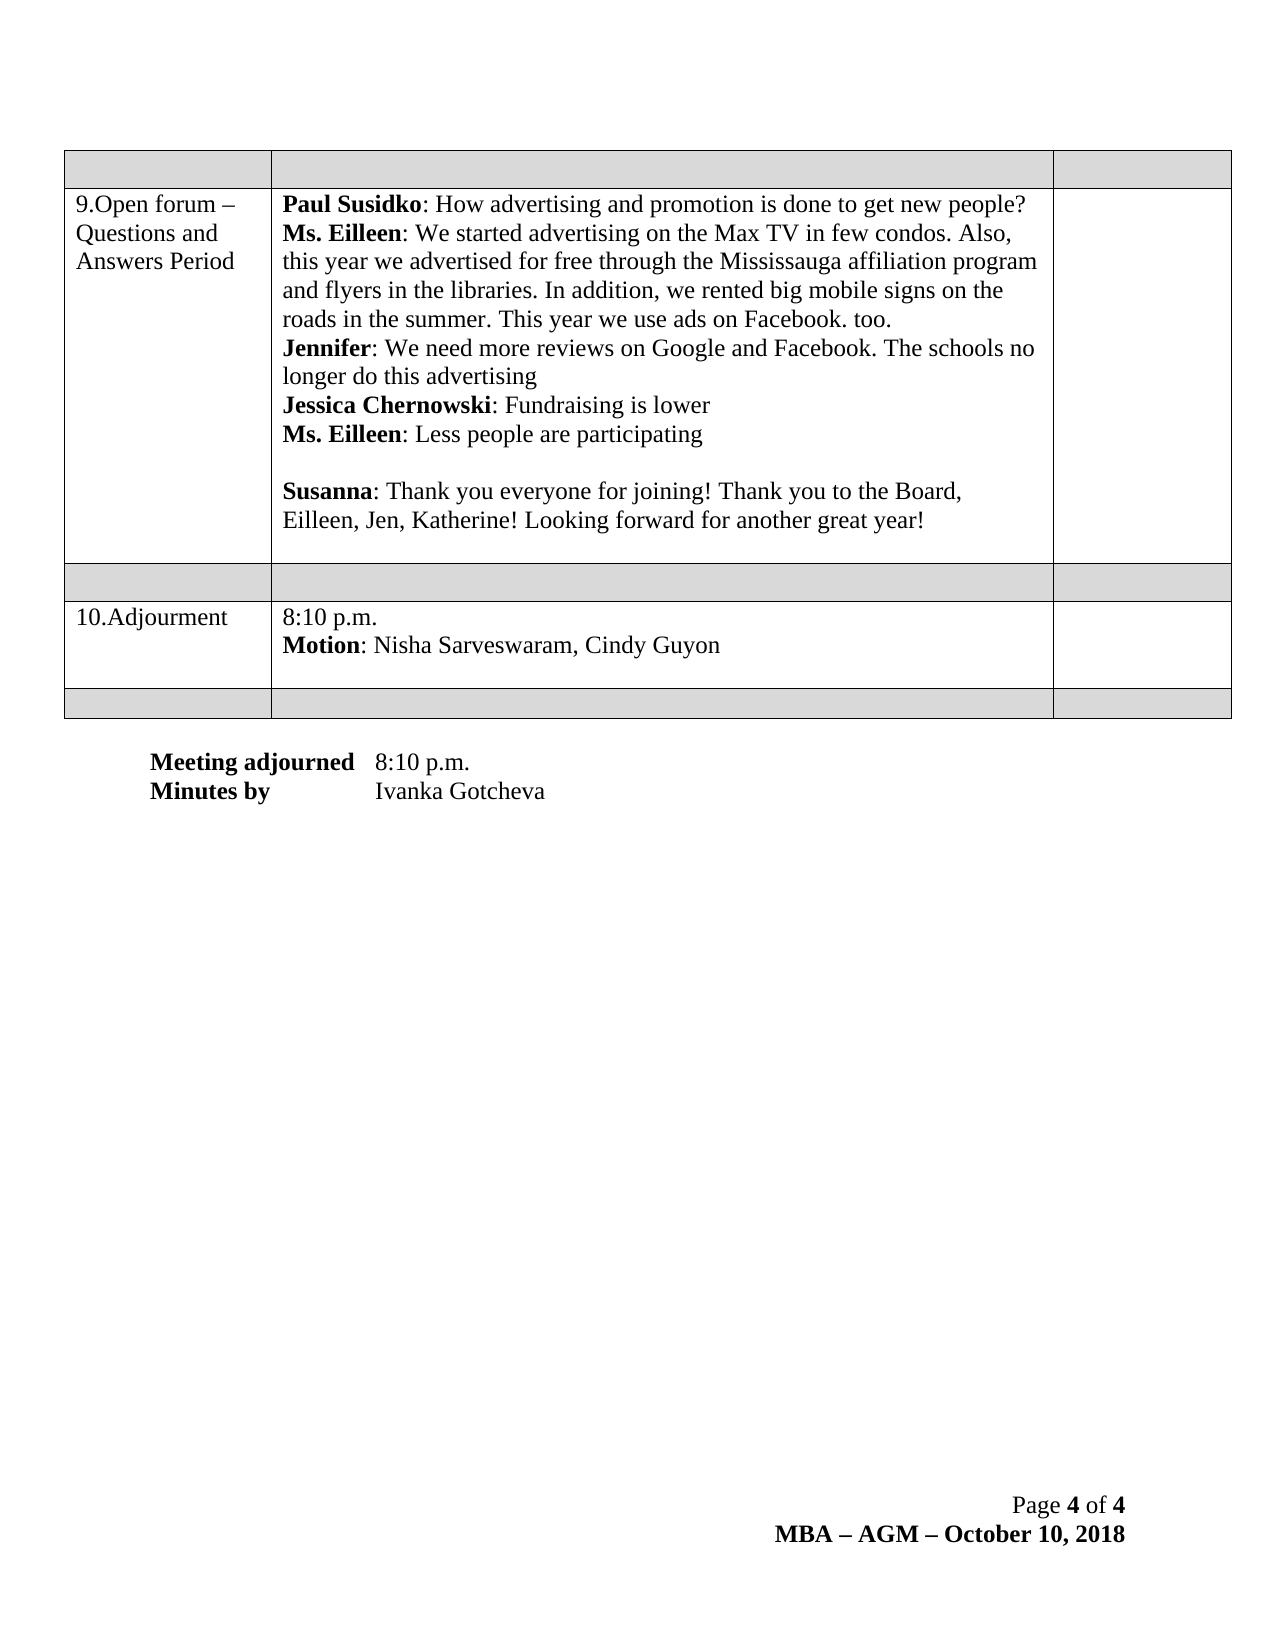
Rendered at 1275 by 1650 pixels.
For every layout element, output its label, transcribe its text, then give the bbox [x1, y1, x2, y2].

table_cell [1054, 689, 1231, 718]
table_cell 9.Open forum – Questions and Answers Period [65, 189, 271, 563]
table_cell [1054, 564, 1231, 601]
table_cell [65, 564, 271, 601]
table_cell [272, 689, 1053, 718]
table_cell [272, 564, 1053, 601]
text Meeting adjourned 8:10 p.m. [150, 747, 1125, 776]
table_cell [65, 689, 271, 718]
table_cell 10.Adjourment [65, 602, 271, 688]
table_cell [1054, 151, 1231, 188]
text Minutes by Ivanka Gotcheva [150, 776, 1125, 805]
table_cell [1054, 189, 1231, 563]
table_cell [65, 151, 271, 188]
table_cell [272, 151, 1053, 188]
table_cell 8:10 p.m. Motion: Nisha Sarveswaram, Cindy Guyon [272, 602, 1053, 688]
table_cell [1054, 602, 1231, 688]
table_cell Paul Susidko: How advertising and promotion is done to get new people? Ms. Eilleen: We started advertising on the Max TV in few condos. Also, this year we advertised for free through the Mississauga affiliation program and flyers in the libraries. In addition, we rented big mobile signs on the roads in the summer. This year we use ads on Facebook. too. Jennifer: We need more reviews on Google and Facebook. The schools no longer do this advertising Jessica Chernowski: Fundraising is lower Ms. Eilleen: Less people are participating Susanna: Thank you everyone for joining! Thank you to the Board, Eilleen, Jen, Katherine! Looking forward for another great year! [272, 189, 1053, 563]
